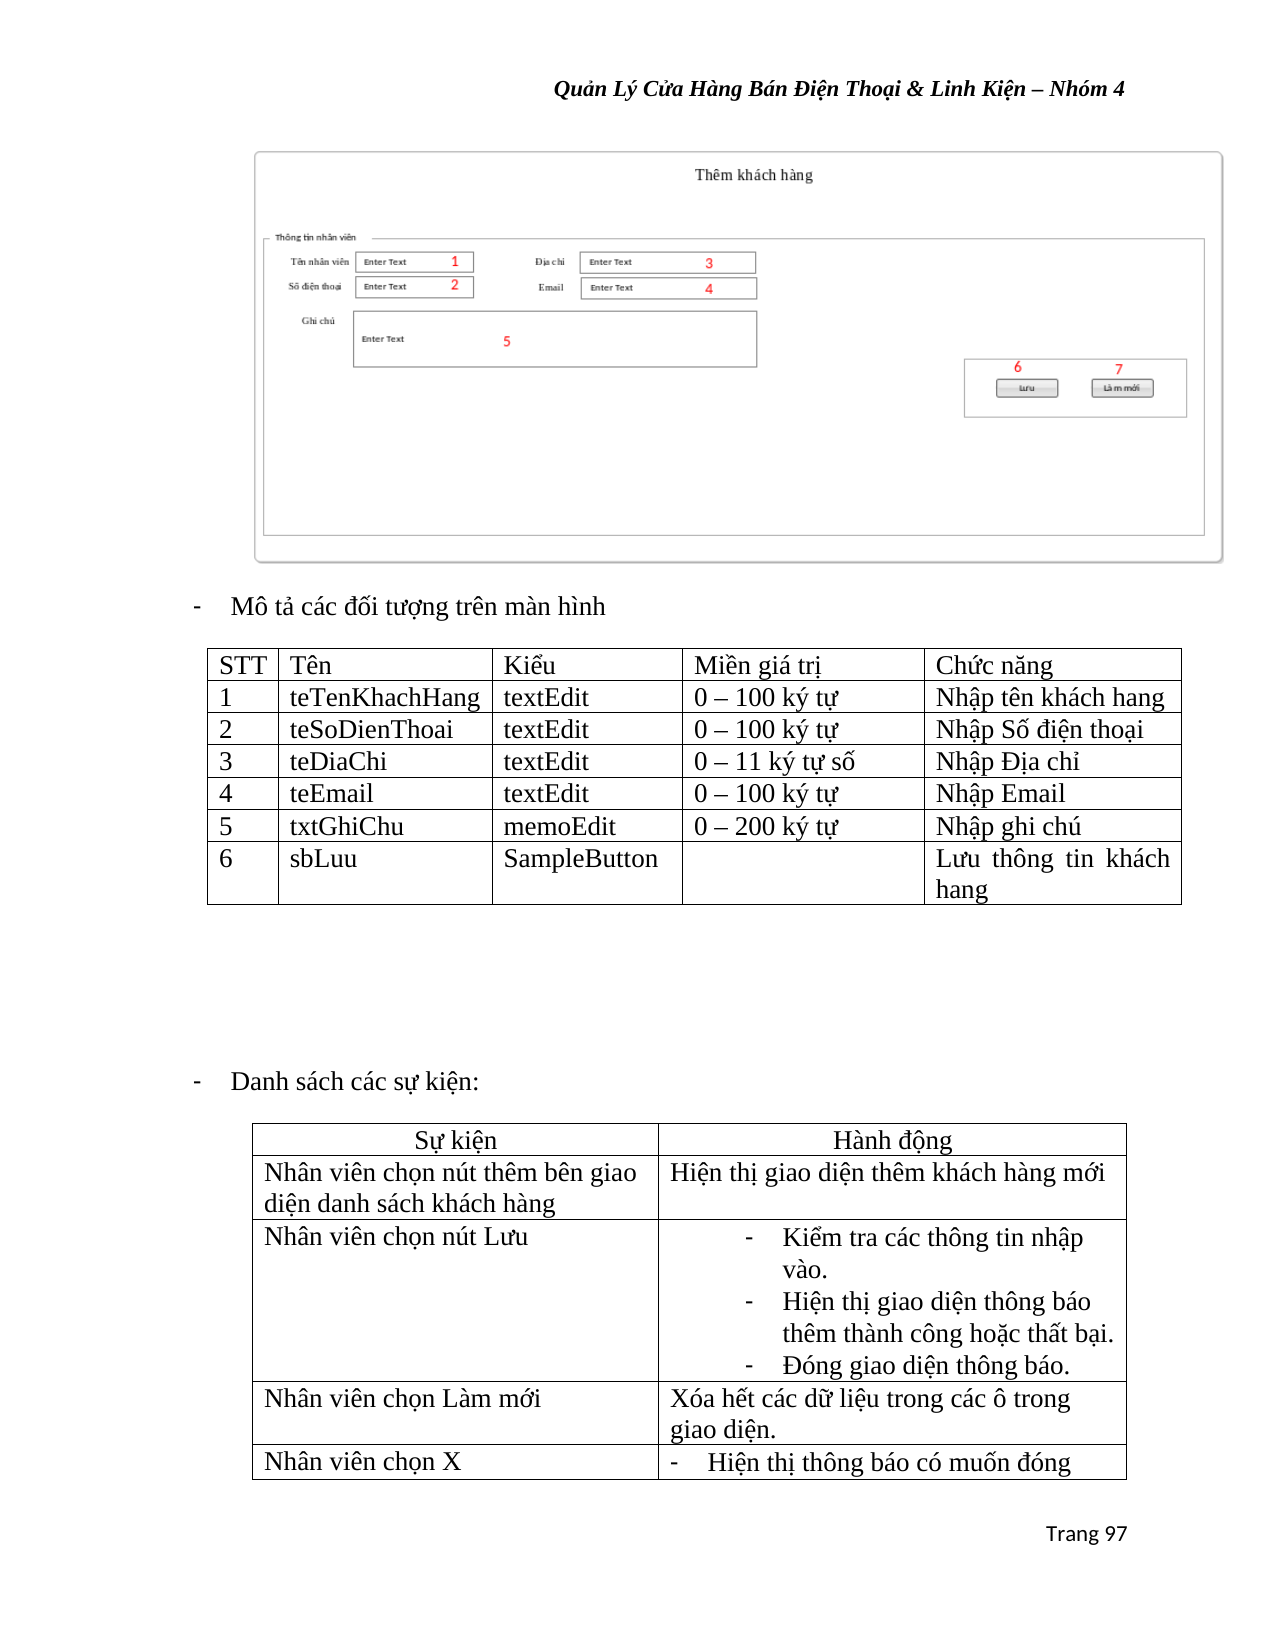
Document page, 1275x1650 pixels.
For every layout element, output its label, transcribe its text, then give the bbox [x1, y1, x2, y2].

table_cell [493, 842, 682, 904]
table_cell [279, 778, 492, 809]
list Danh sách các sự kiện: [193, 1064, 1127, 1097]
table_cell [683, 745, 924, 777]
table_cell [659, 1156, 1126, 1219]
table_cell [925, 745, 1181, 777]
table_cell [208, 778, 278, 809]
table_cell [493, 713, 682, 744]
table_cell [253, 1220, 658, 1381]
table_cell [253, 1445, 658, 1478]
list Mô tả các đối tượng trên màn hình [193, 589, 1127, 622]
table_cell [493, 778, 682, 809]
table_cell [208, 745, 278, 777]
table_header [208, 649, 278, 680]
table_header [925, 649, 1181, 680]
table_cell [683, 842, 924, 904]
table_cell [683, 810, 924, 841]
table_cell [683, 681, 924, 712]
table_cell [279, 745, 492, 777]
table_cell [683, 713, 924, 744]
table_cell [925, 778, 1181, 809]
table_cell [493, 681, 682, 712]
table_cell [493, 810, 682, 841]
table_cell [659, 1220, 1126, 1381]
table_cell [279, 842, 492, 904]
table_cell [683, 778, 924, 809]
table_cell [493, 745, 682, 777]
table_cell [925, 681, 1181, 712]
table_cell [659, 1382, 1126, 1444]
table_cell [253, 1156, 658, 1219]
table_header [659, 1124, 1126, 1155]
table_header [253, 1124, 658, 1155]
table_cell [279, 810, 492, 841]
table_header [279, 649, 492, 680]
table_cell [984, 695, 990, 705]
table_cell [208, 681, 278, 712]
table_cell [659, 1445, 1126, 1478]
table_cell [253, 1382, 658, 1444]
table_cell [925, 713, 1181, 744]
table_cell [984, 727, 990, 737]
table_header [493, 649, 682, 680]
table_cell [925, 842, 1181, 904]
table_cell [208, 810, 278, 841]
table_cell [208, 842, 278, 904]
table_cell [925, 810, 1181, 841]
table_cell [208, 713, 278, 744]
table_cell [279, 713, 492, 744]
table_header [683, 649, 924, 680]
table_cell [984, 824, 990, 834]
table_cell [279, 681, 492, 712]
